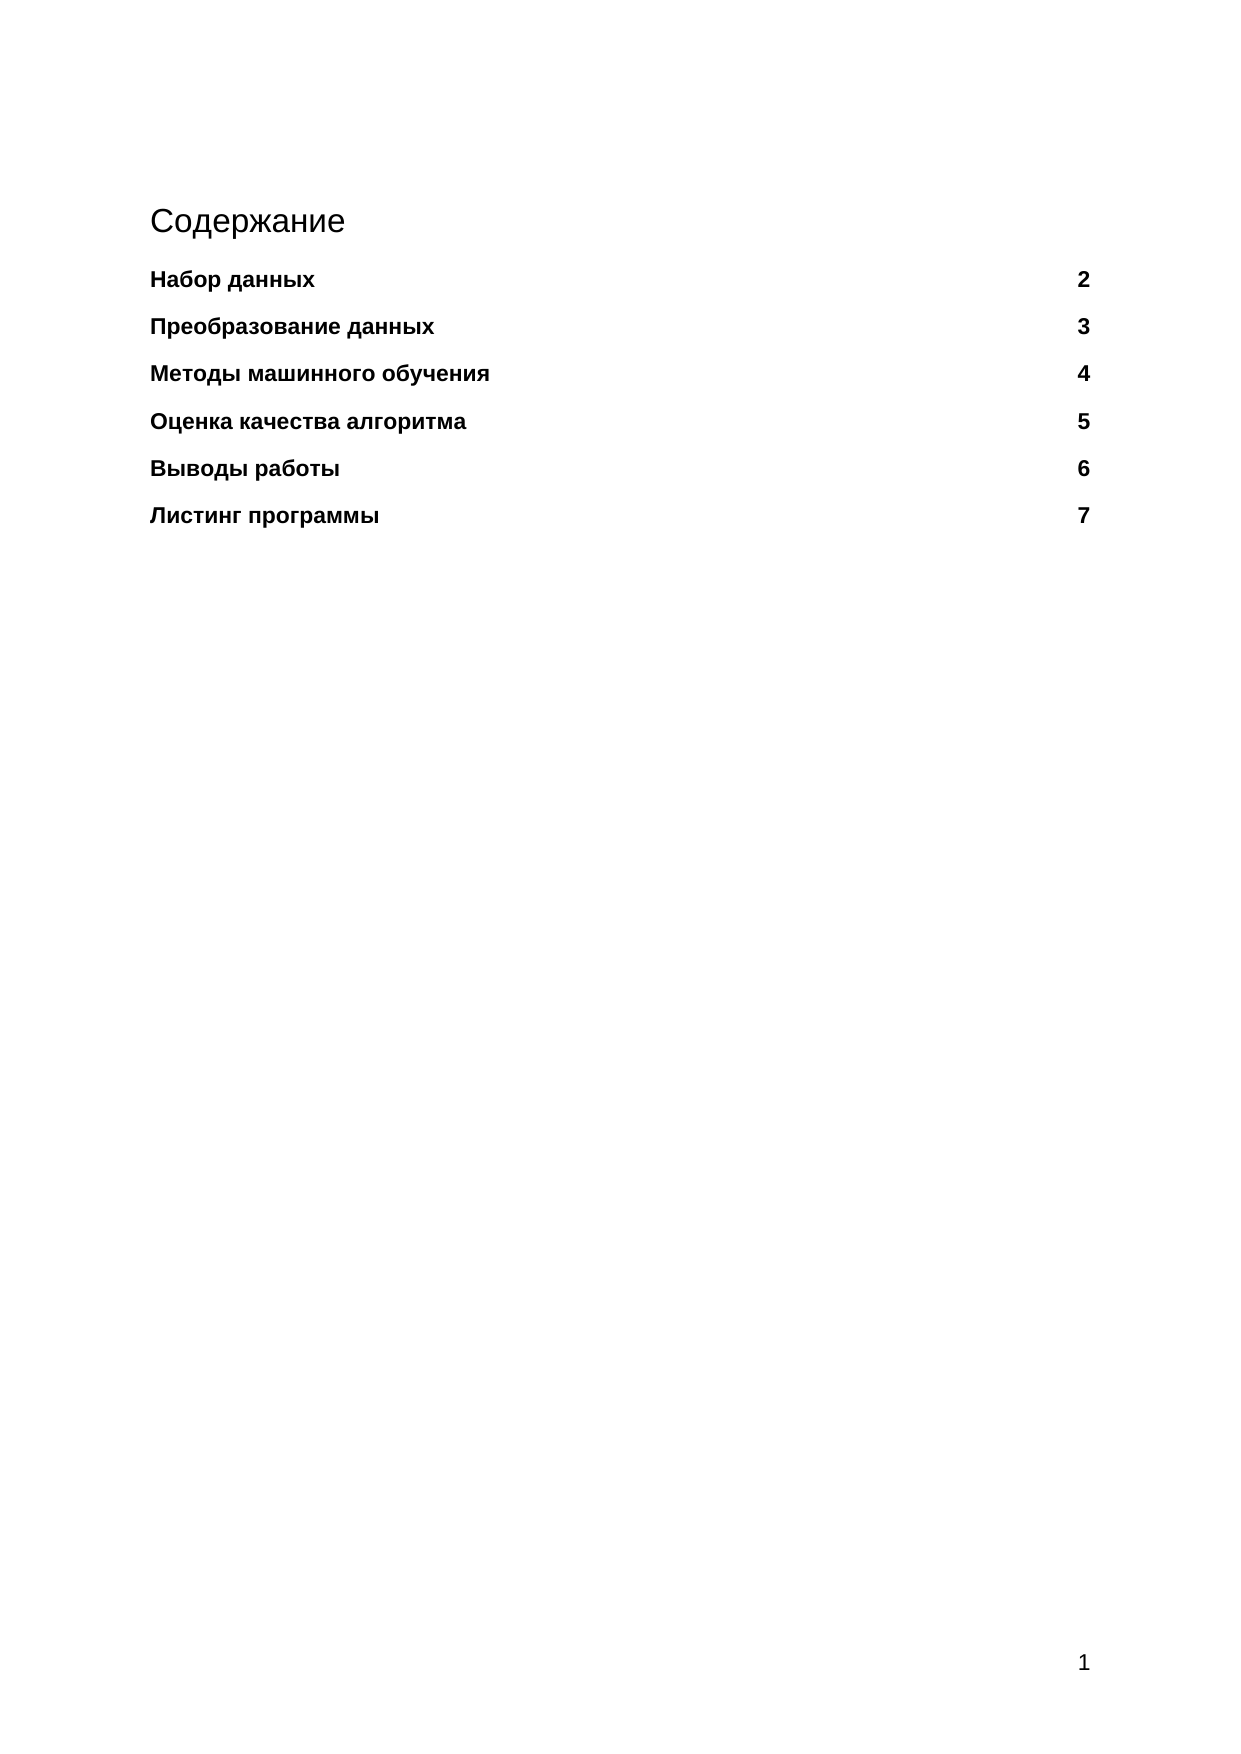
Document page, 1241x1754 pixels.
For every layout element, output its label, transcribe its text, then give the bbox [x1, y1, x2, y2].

text Выводы работы 6 [150, 455, 1090, 481]
text Оценка качества алгоритма 5 [150, 408, 1090, 434]
text Преобразование данных 3 [150, 313, 1090, 339]
text Методы машинного обучения 4 [150, 360, 1090, 387]
text Листинг программы 7 [150, 502, 1090, 528]
text Набор данных 2 [150, 266, 1090, 292]
text Содержание [150, 201, 1090, 239]
